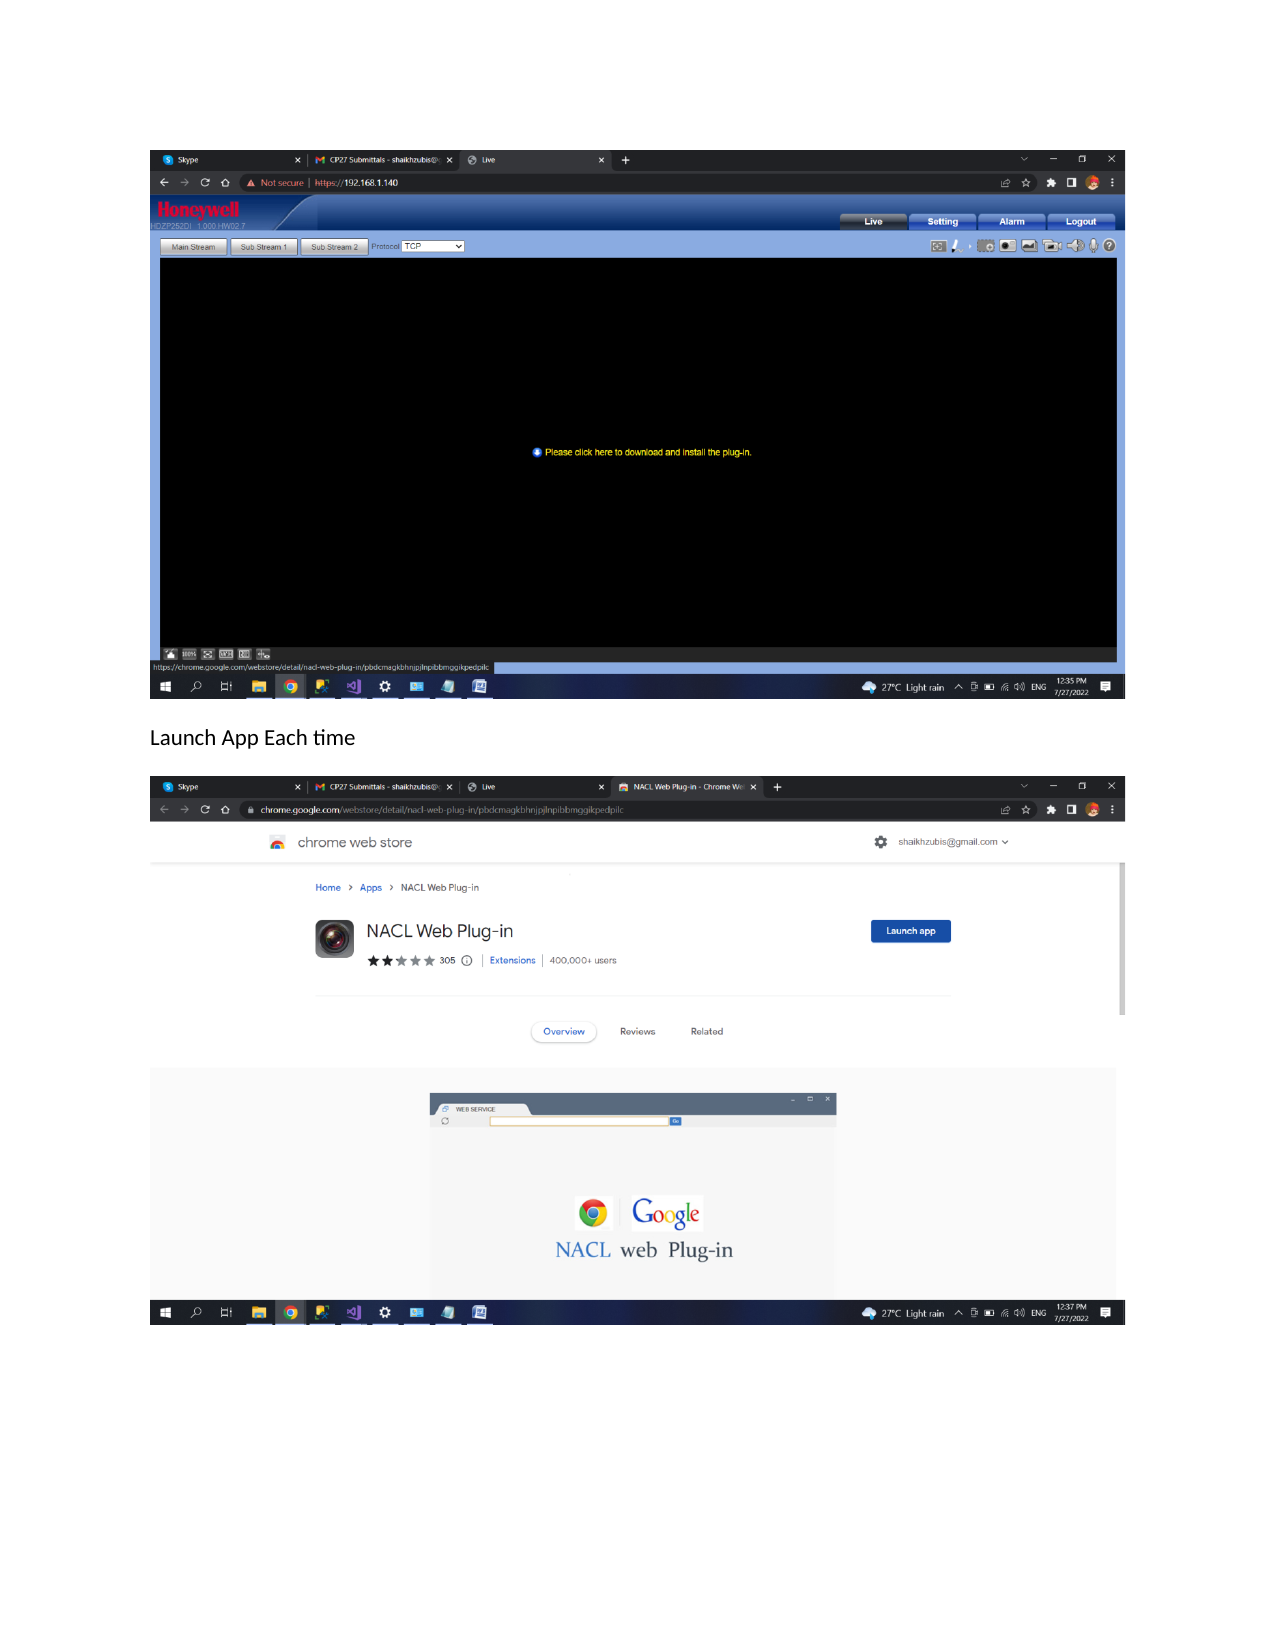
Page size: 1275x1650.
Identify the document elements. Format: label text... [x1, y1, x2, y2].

picture [150, 776, 1125, 1325]
picture [150, 150, 1125, 699]
text Launch App Each time [150, 723, 1125, 751]
